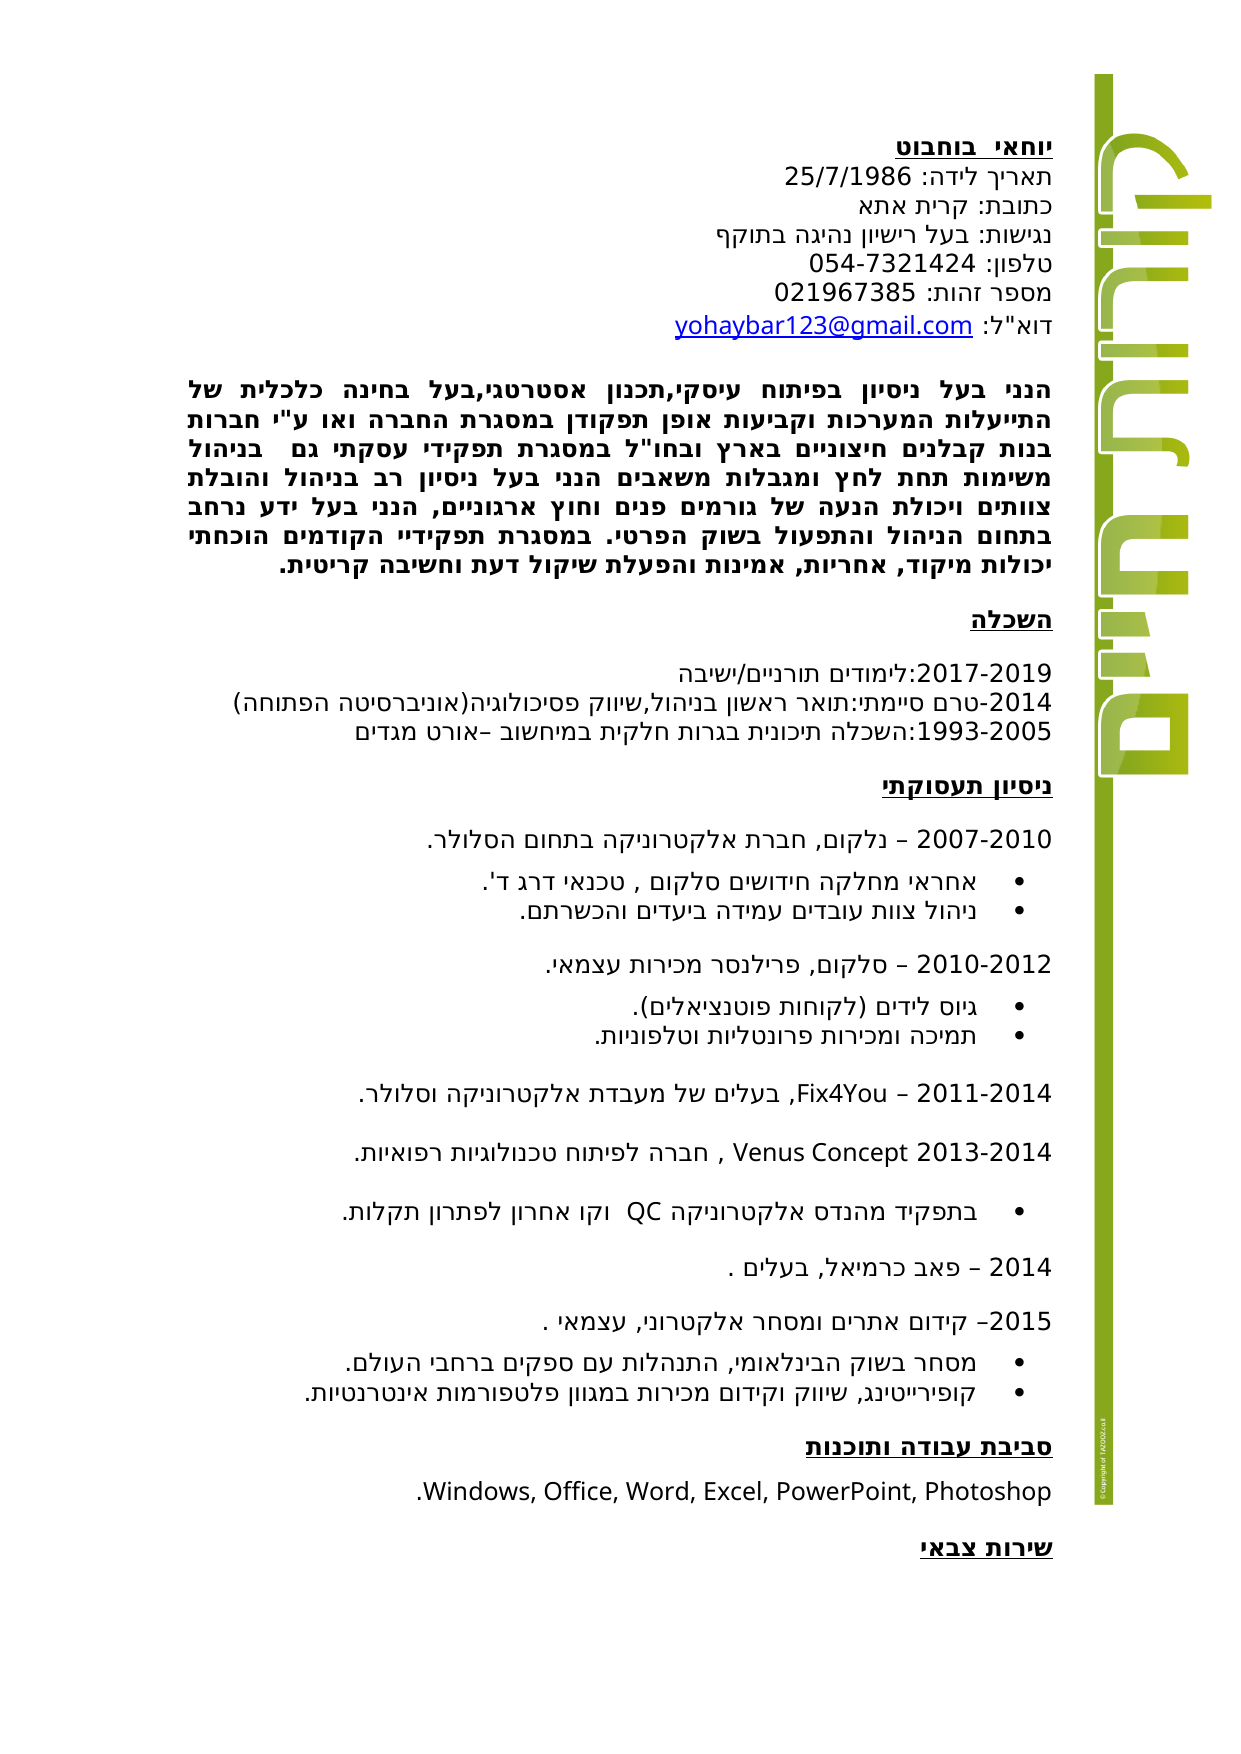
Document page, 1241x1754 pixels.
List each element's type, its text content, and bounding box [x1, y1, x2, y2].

text מסחר בשוק הבינלאומי, התנהלות עם ספקים ברחבי העולם. [187, 1349, 1015, 1378]
text מספר זהות: 021967385 [187, 278, 1053, 307]
text סביבת עבודה ותוכנות [187, 1432, 1053, 1461]
list בתפקיד מהנדס אלקטרוניקה QC וקו אחרון לפתרון תקלות. [187, 1194, 1015, 1228]
picture [1073, 53, 1231, 1553]
text 2011-2014 – Fix4You, בעלים של מעבדת אלקטרוניקה וסלולר. [187, 1076, 1053, 1110]
text קופירייטינג, שיווק וקידום מכירות במגוון פלטפורמות אינטרנטיות. [187, 1378, 1015, 1407]
text טלפון: 054-7321424 [187, 249, 1053, 278]
text 2014 – פאב כרמיאל, בעלים . [187, 1253, 1053, 1282]
text נגישות: בעל רישיון נהיגה בתוקף [187, 220, 1053, 249]
text Windows, Office, Word, Excel, PowerPoint, Photoshop. [187, 1474, 1053, 1508]
text דוא"ל: yohaybar123@gmail.com [187, 307, 1053, 342]
text יוחאי בוחבוט [187, 132, 1053, 162]
text כתובת: קרית אתא [187, 191, 1053, 220]
text תמיכה ומכירות פרונטליות וטלפוניות. [187, 1021, 1015, 1051]
text 2007-2010 – נלקום, חברת אלקטרוניקה בתחום הסלולר. [187, 826, 1053, 855]
text 2015– קידום אתרים ומסחר אלקטרוני, עצמאי . [187, 1307, 1053, 1336]
text גיוס לידים (לקוחות פוטנציאלים). [187, 992, 1015, 1021]
text ניסיון תעסוקתי [187, 771, 1053, 801]
text שירות צבאי [187, 1533, 1053, 1562]
text ניהול צוות עובדים עמידה ביעדים והכשרתם. [187, 896, 1015, 926]
text 2010-2012 – סלקום, פרילנסר מכירות עצמאי. [187, 951, 1053, 980]
text אחראי מחלקה חידושים סלקום , טכנאי דרג ד'. [187, 867, 1015, 896]
text 2017-2019:לימודים תורניים/ישיבה 2014-טרם סיימתי:תואר ראשון בניהול,שיווק פסיכולוגיה(אוניברסיטה הפתוחה) 1993-2005:השכלה תיכונית בגרות חלקית במיחשוב –אורט מגדים [187, 659, 1053, 746]
text 2013-2014 Venus Concept , חברה לפיתוח טכנולוגיות רפואיות. [187, 1135, 1053, 1169]
text השכלה [187, 605, 1053, 634]
text תאריך לידה: 25/7/1986 [187, 162, 1053, 191]
text הנני בעל ניסיון בפיתוח עיסקי,תכנון אסטרטגי,בעל בחינה כלכלית של התייעלות המערכות וקביעות אופן תפקודן במסגרת החברה ואו ע"י חברות בנות קבלנים חיצוניים בארץ ובחו"ל במסגרת תפקידי עסקתי גם בניהול משימות תחת לחץ ומגבלות משאבים הנני בעל ניסיון רב בניהול והובלת צוותים ויכולת הנעה של גורמים פנים וחוץ ארגוניים, הנני בעל ידע נרחב בתחום הניהול והתפעול בשוק הפרטי. במסגרת תפקידיי הקודמים הוכחתי יכולות מיקוד, אחריות, אמינות והפעלת שיקול דעת וחשיבה קריטית. [187, 376, 1053, 580]
